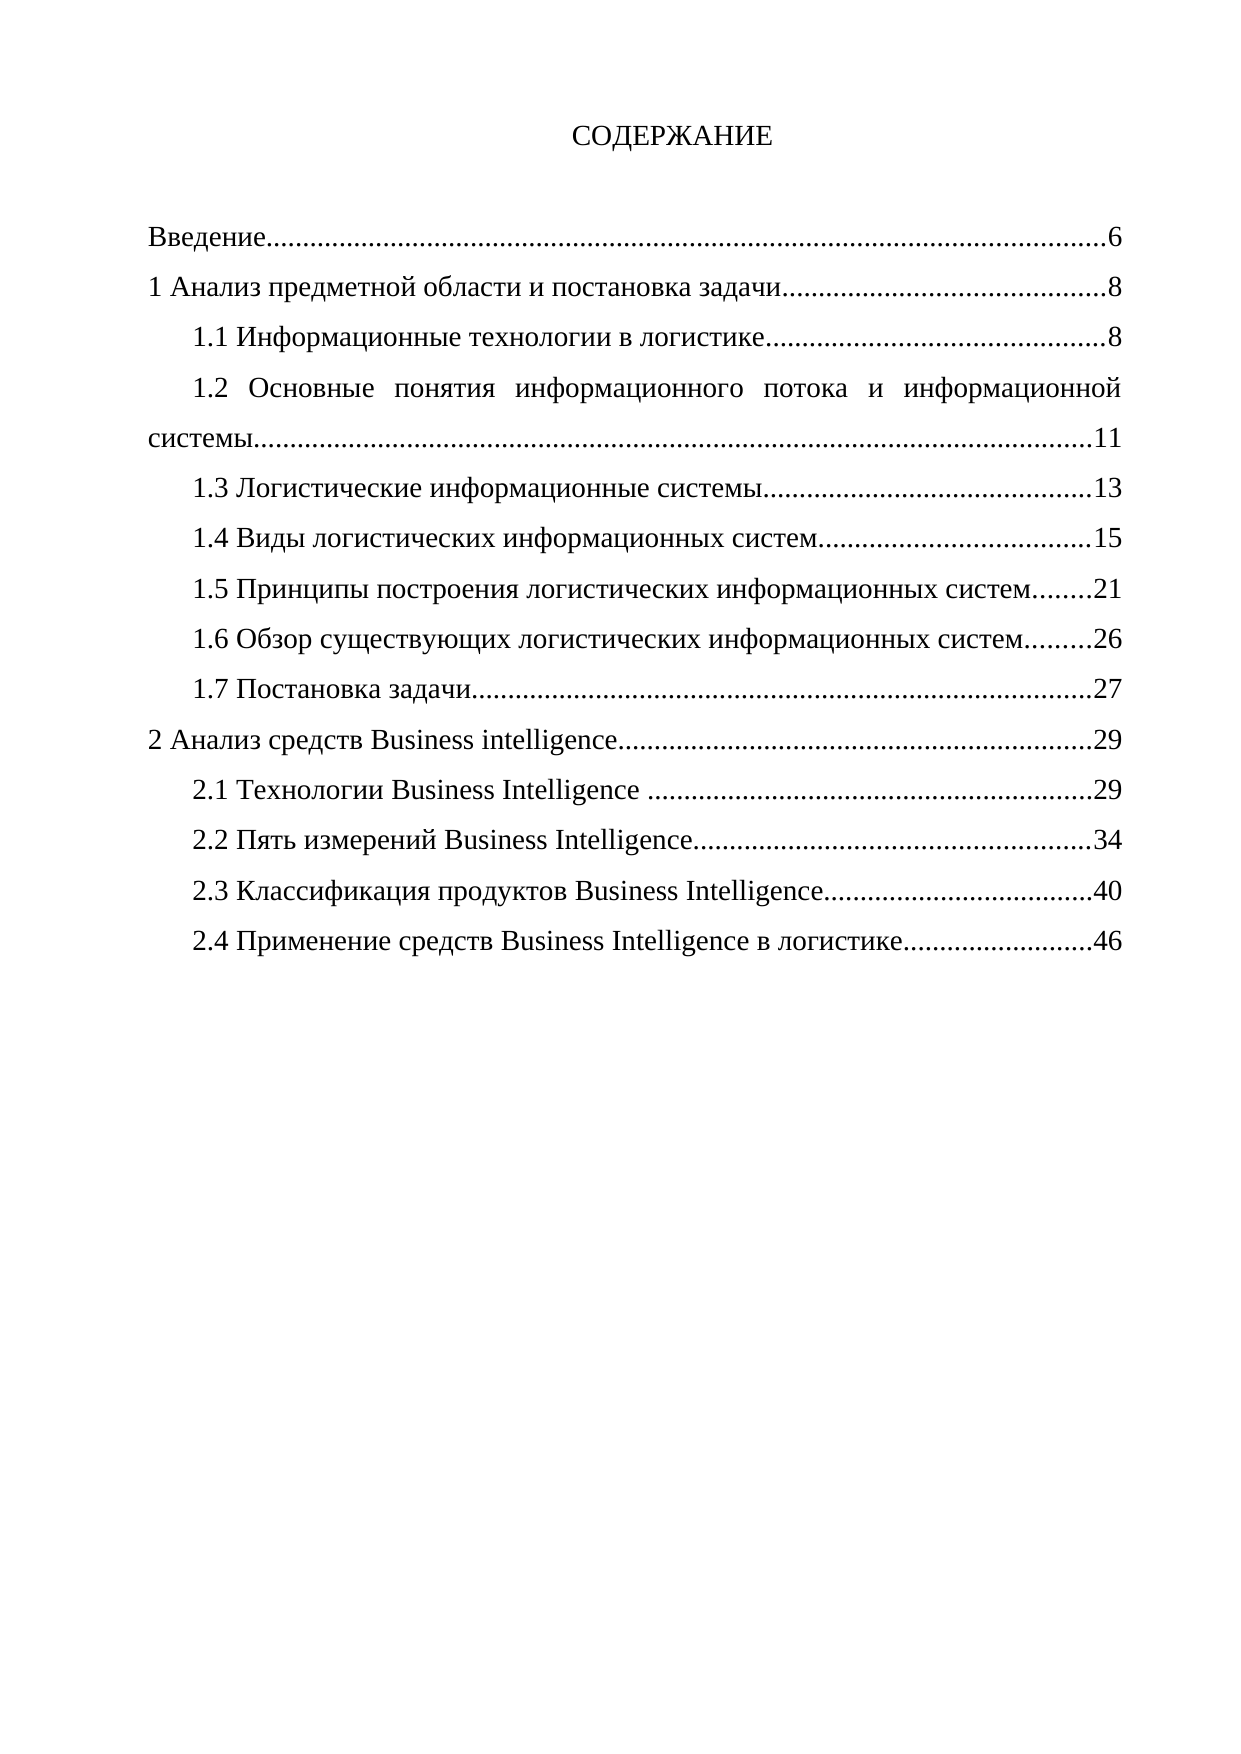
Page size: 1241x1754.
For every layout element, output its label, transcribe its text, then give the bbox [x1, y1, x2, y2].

text 2.1 Технологии Business Intelligence 29 [148, 772, 1122, 806]
text 1 Анализ предметной области и постановка задачи 8 [148, 269, 1122, 303]
text 1.1 Информационные технологии в логистике 8 [148, 319, 1122, 353]
text 1.5 Принципы построения логистических информационных систем 21 [148, 571, 1122, 604]
text СОДЕРЖАНИЕ [148, 118, 1122, 152]
text 2.2 Пять измерений Business Intelligence 34 [148, 822, 1122, 856]
text 1.7 Постановка задачи 27 [148, 672, 1122, 705]
text 1.3 Логистические информационные системы 13 [148, 470, 1122, 504]
text Введение 6 [148, 219, 1122, 252]
text 2.3 Классификация продуктов Business Intelligence 40 [148, 873, 1122, 906]
text 1.6 Обзор существующих логистических информационных систем 26 [148, 621, 1122, 655]
text 1.2 Основные понятия информационного потока и информационной системы 11 [148, 370, 1122, 453]
text 2 Анализ средств Business intelligence 29 [148, 722, 1122, 755]
text 1.4 Виды логистических информационных систем 15 [148, 521, 1122, 554]
text 2.4 Применение средств Business Intelligence в логистике 46 [148, 923, 1122, 957]
